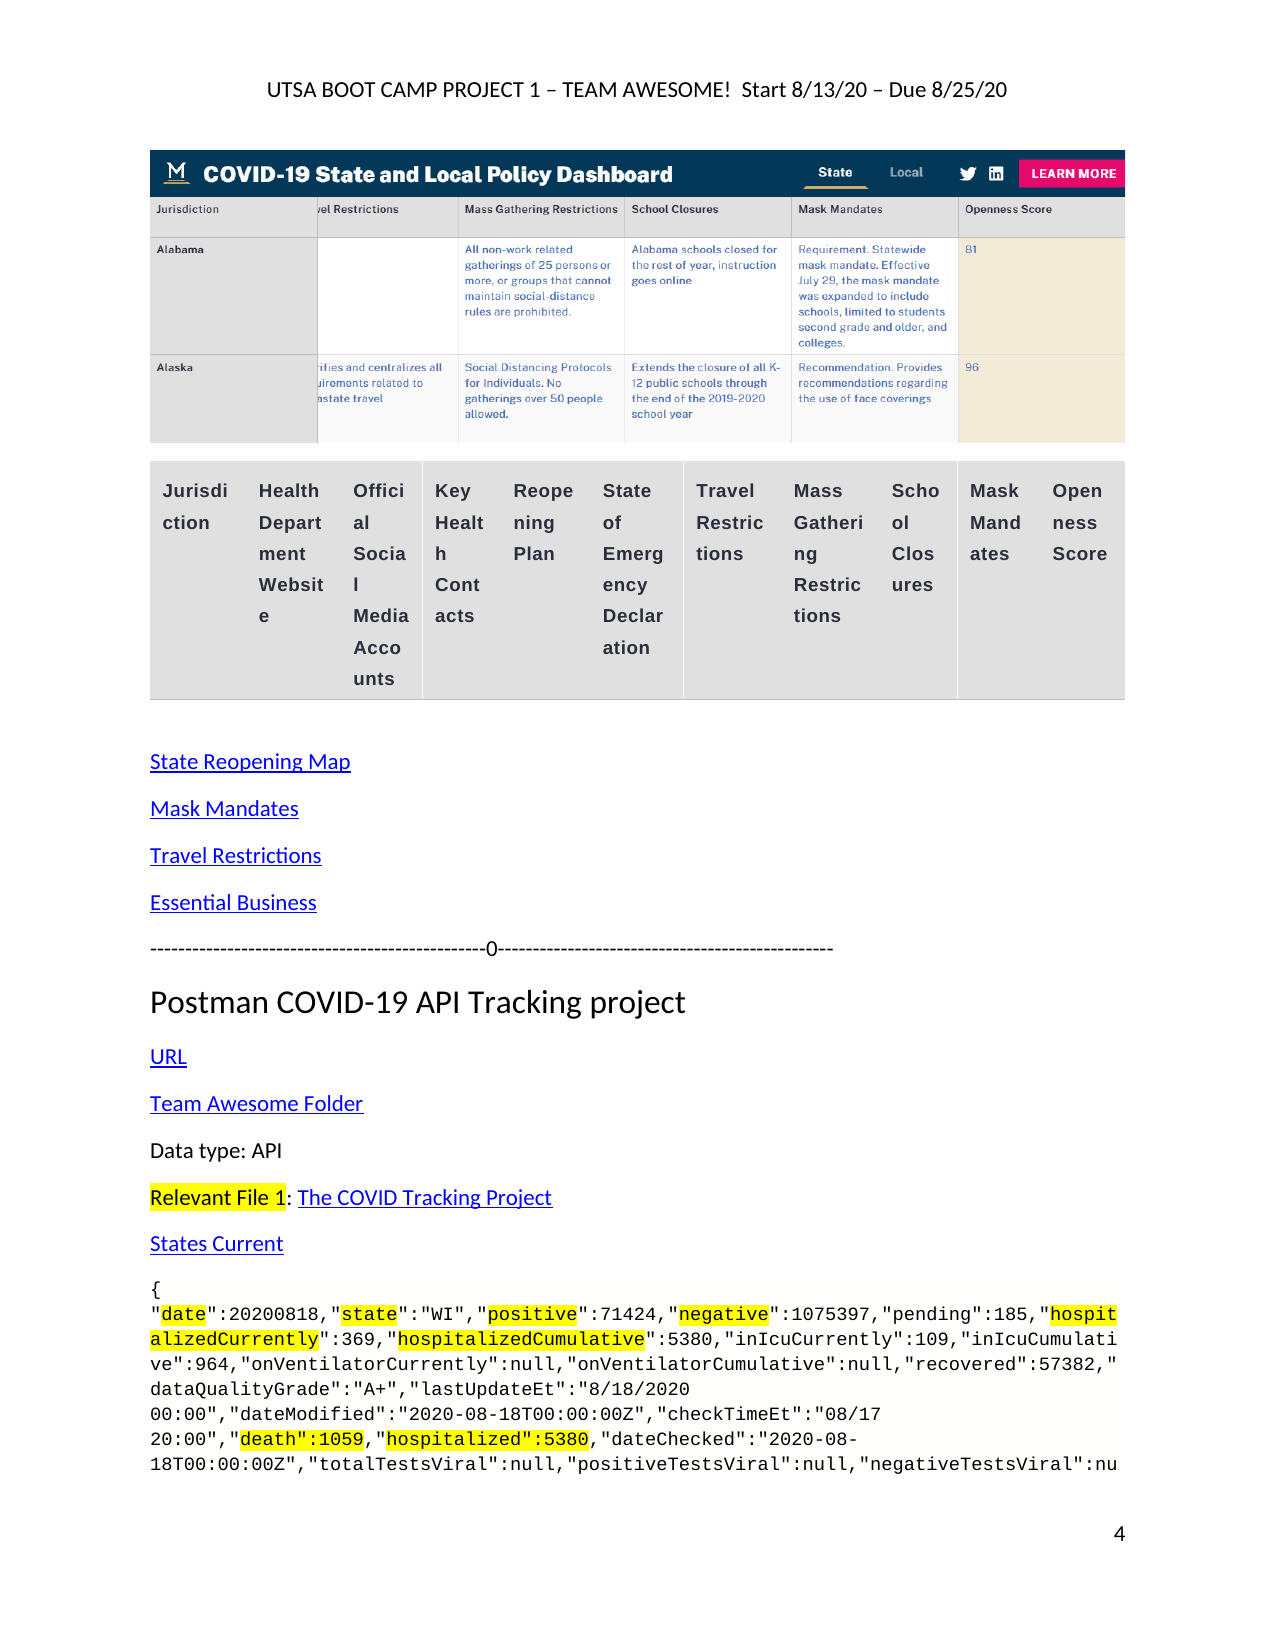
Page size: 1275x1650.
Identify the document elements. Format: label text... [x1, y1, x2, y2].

text States Current [150, 1229, 1125, 1258]
text Team Awesome Folder [150, 1089, 1125, 1117]
table_header Key Health Contacts [423, 461, 501, 699]
text URL [150, 1042, 1125, 1070]
text Data type: API [150, 1136, 1125, 1164]
table_header Reopening Plan [501, 461, 590, 699]
table_header Jurisdiction [150, 461, 246, 699]
table_header Mask Mandates [958, 461, 1040, 699]
table_header Travel Restrictions [684, 461, 781, 699]
table_header Mass Gathering Restrictions [781, 461, 879, 699]
text {"date":20200818,"state":"WI","positive":71424,"negative":1075397,"pending":185,"hospitalizedCurrently":369,"hospitalizedCumulative":5380,"inIcuCurrently":109,"inIcuCumulative":964,"onVentilatorCurrently":null,"onVentilatorCumulative":null,"recovered":57382,"dataQualityGrade":"A+","lastUpdateEt":"8/18/2020 [150, 1276, 1125, 1401]
text Relevant File 1: The COVID Tracking Project [286, 1183, 1125, 1211]
table_header School Closures [879, 461, 957, 699]
table_header State of Emergency Declaration [590, 461, 683, 699]
text ------------------------------------------------0------------------------------------------------ [150, 934, 1125, 963]
text Postman COVID-19 API Tracking project [150, 981, 1125, 1022]
text 00:00","dateModified":"2020-08-18T00:00:00Z","checkTimeEt":"08/17 [150, 1401, 1125, 1426]
table_header Health Department Website [246, 461, 341, 699]
table_header Openness Score [1040, 461, 1125, 699]
picture [150, 150, 1125, 443]
text Essential Business [150, 888, 1125, 916]
table_header Official Social Media Accounts [341, 461, 422, 699]
text Travel Restrictions [150, 841, 1125, 869]
text Mask Mandates [150, 794, 1125, 822]
text State Reopening Map [150, 747, 1125, 775]
